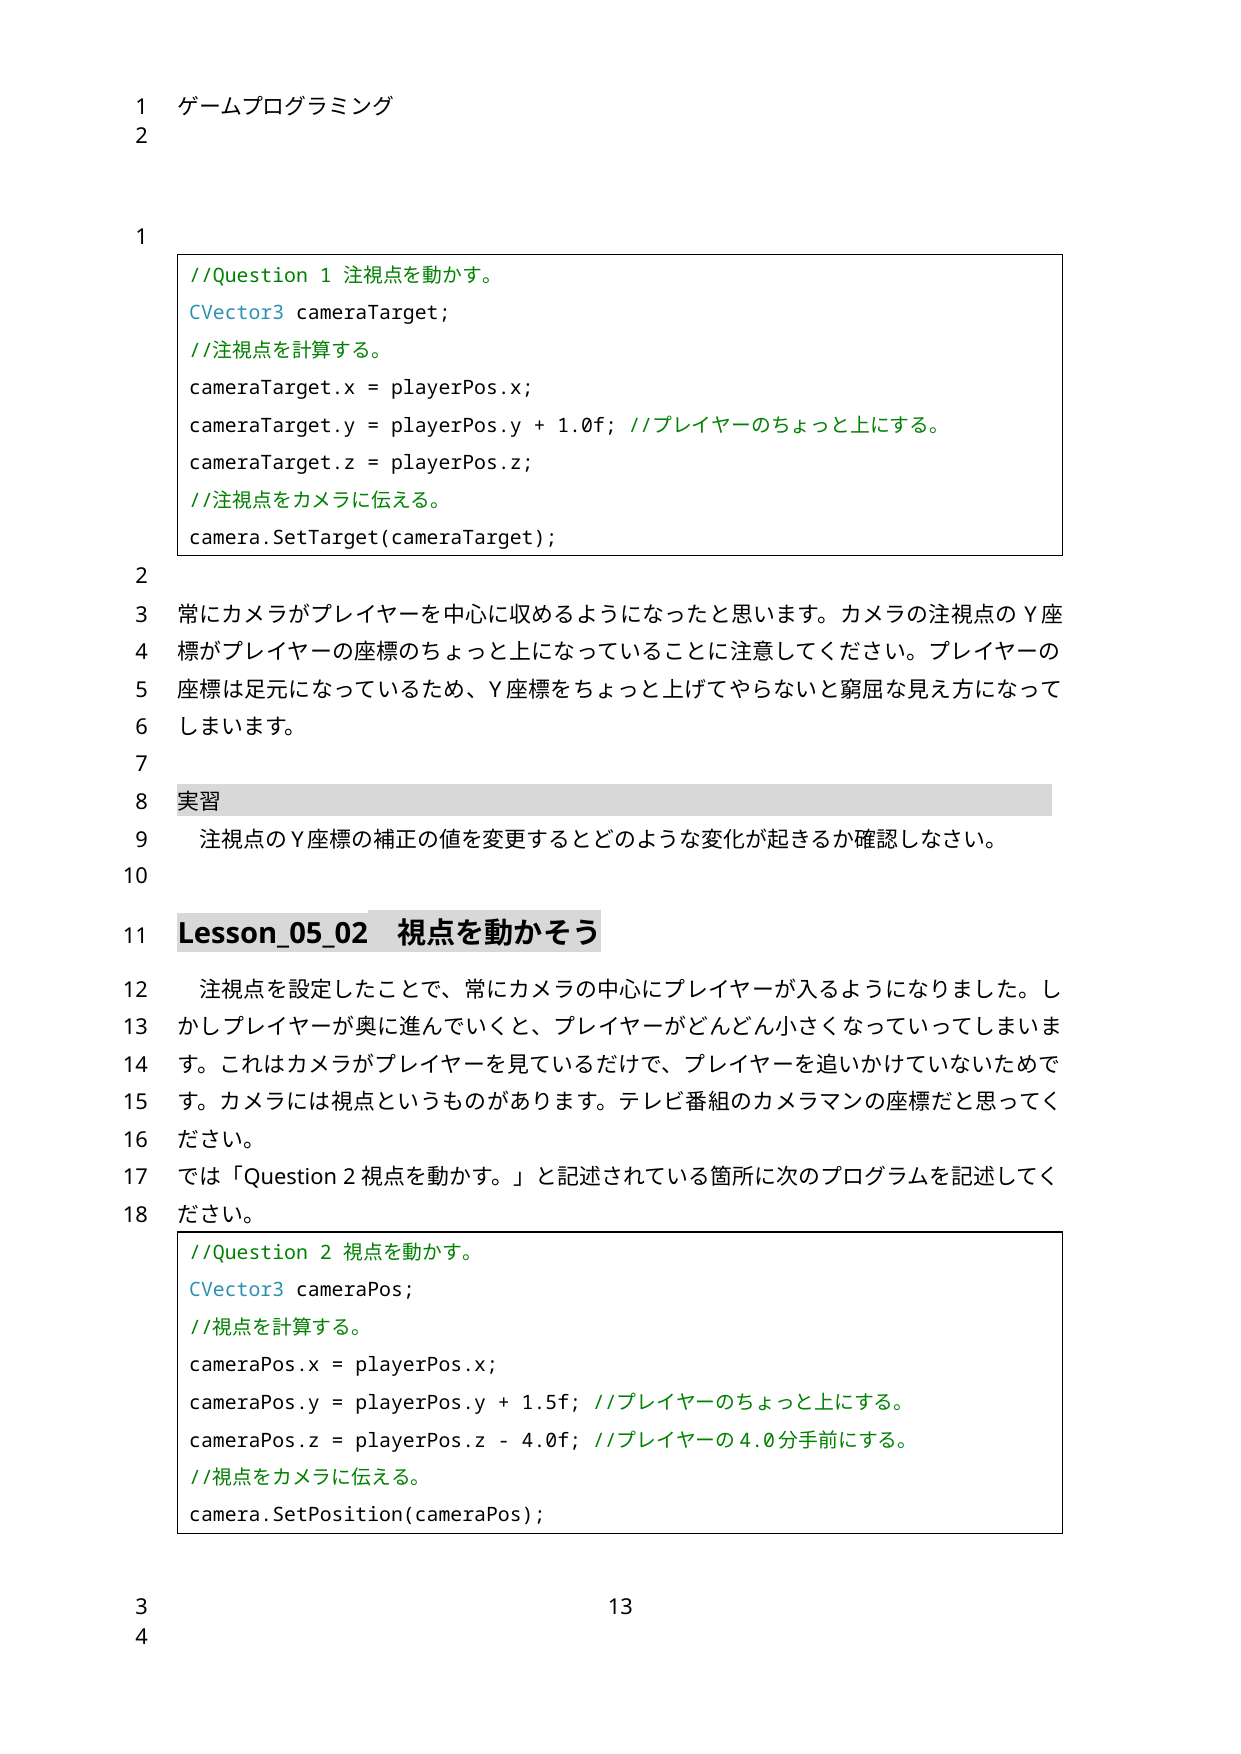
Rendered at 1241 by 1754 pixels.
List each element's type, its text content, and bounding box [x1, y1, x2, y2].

table_header //Question 1 注視点を動かす。 CVector3 cameraTarget; //注視点を計算する。 cameraTarget.x = playerPos.x; cameraTarget.y = playerPos.y + 1.0f; //プレイヤーのちょっと上にする。 cameraTarget.z = playerPos.z; //注視点をカメラに伝える。 camera.SetTarget(cameraTarget); [178, 255, 1062, 555]
text 注視点のY座標の補正の値を変更するとどのような変化が起きるか確認しなさい。 [177, 819, 1063, 856]
text では「Question 2 視点を動かす。」と記述されている箇所に次のプログラムを記述してください。 [177, 1156, 1063, 1231]
text 常にカメラがプレイヤーを中心に収めるようになったと思います。カメラの注視点のY座標がプレイヤーの座標のちょっと上になっていることに注意してください。プレイヤーの座標は足元になっているため、Y座標をちょっと上げてやらないと窮屈な見え方になってしまいます。 [177, 594, 1063, 744]
text Lesson_05_02 視点を動かそう [177, 894, 1063, 969]
table_header //Question 2 視点を動かす。 CVector3 cameraPos; //視点を計算する。 cameraPos.x = playerPos.x; cameraPos.y = playerPos.y + 1.5f; //プレイヤーのちょっと上にする。 cameraPos.z = playerPos.z - 4.0f; //プレイヤーの4.0分手前にする。 //視点をカメラに伝える。 camera.SetPosition(cameraPos); [178, 1233, 1062, 1532]
text 実習 [177, 781, 1063, 819]
text 注視点を設定したことで、常にカメラの中心にプレイヤーが入るようになりました。しかしプレイヤーが奥に進んでいくと、プレイヤーがどんどん小さくなっていってしまいます。これはカメラがプレイヤーを見ているだけで、プレイヤーを追いかけていないためです。カメラには視点というものがあります。テレビ番組のカメラマンの座標だと思ってください。 [177, 969, 1063, 1156]
